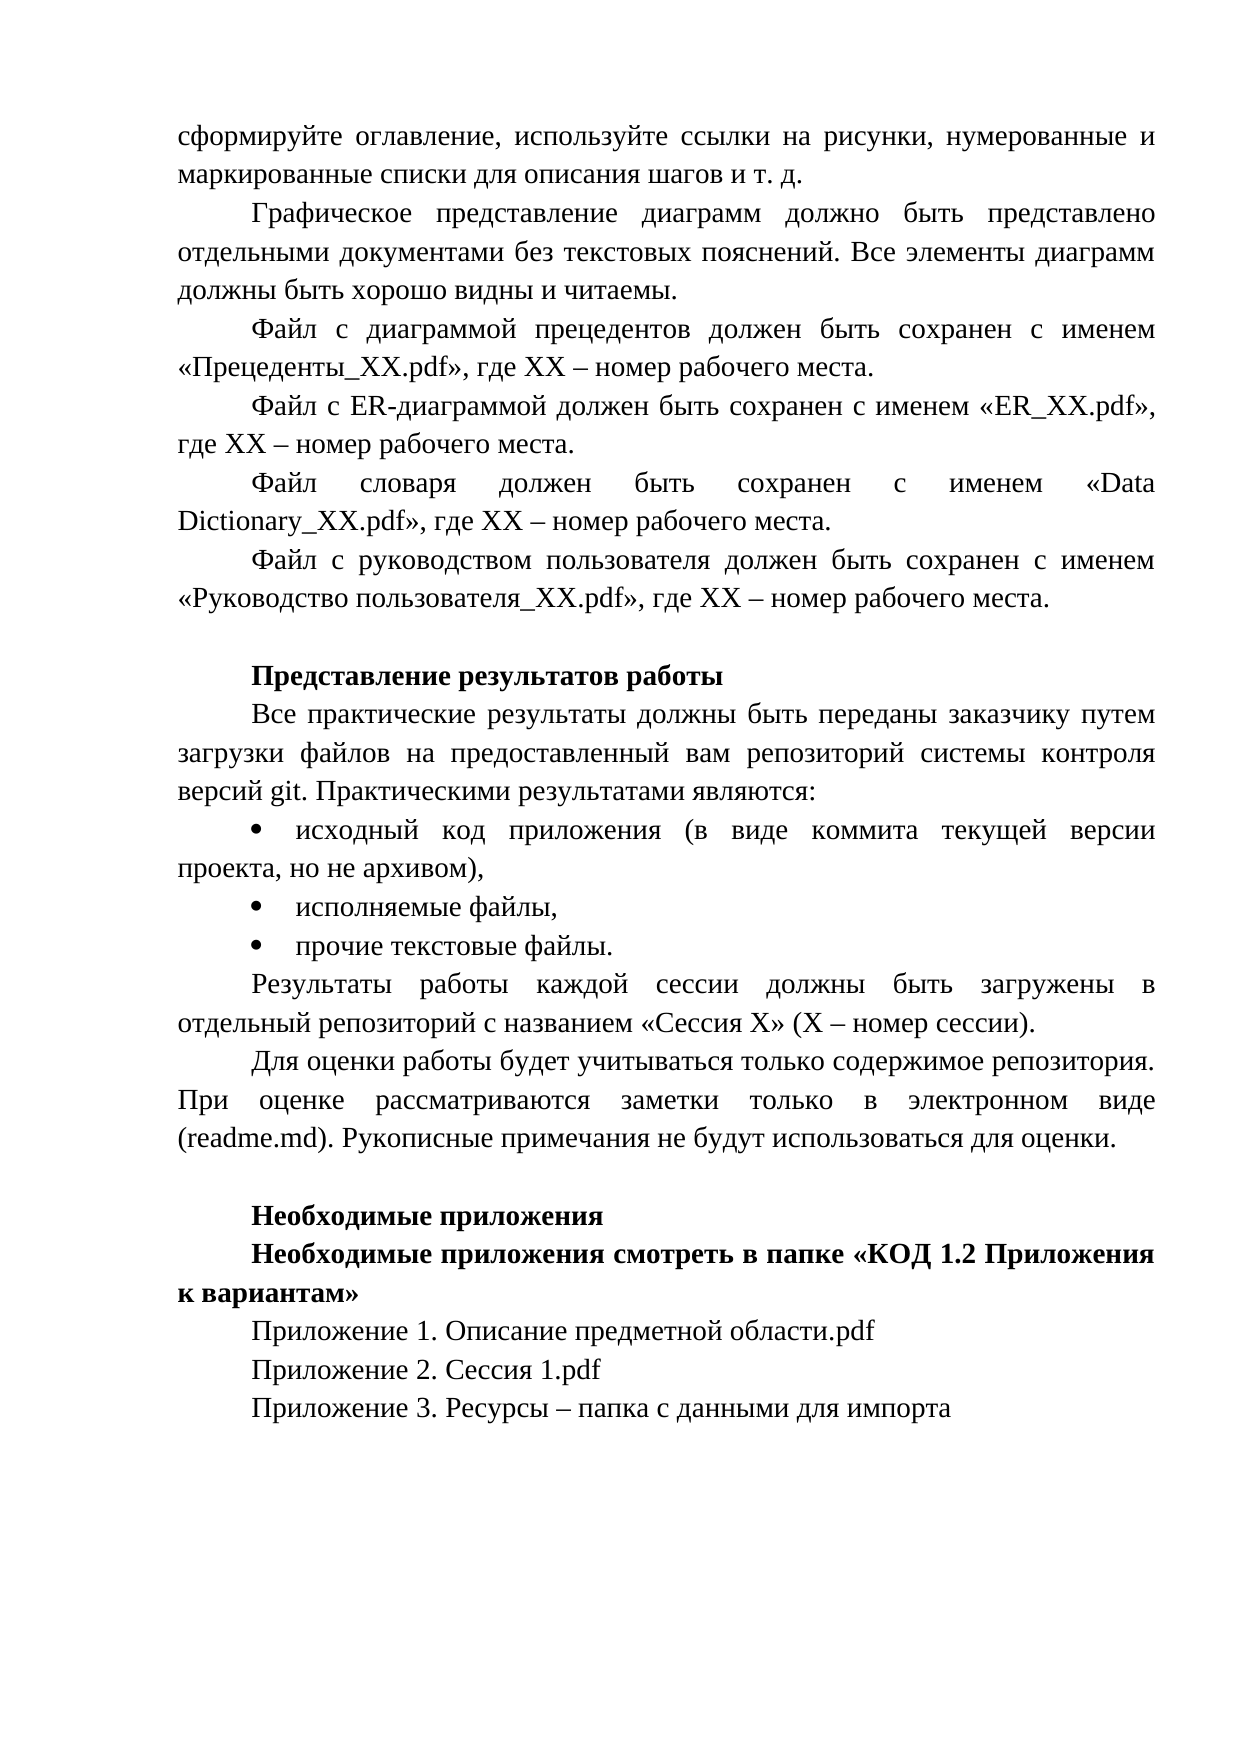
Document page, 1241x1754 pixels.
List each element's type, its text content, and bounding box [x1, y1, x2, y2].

text Файл словаря должен быть сохранен с именем «Data Dictionary_XX.pdf», где ХХ – номер рабочего места. [177, 465, 1156, 537]
list прочие текстовые файлы. [177, 928, 1156, 961]
text Приложение 1. Описание предметной области.pdf [177, 1313, 1152, 1347]
text Все практические результаты должны быть переданы заказчику путем загрузки файлов на предоставленный вам репозиторий системы контроля версий git. Практическими результатами являются: [177, 696, 1156, 807]
text Для оценки работы будет учитываться только содержимое репозитория. При оценке рассматриваются заметки только в электронном виде (readme.md). Рукописные примечания не будут использоваться для оценки. [177, 1043, 1156, 1154]
text Приложение 3. Ресурсы – папка с данными для импорта [177, 1390, 1152, 1424]
text Приложение 2. Сессия 1.pdf [177, 1352, 1152, 1385]
list исходный код приложения (в виде коммита текущей версии проекта, но не архивом), [177, 812, 1156, 884]
text Представление результатов работы [177, 658, 1152, 691]
text Файл с руководством пользователя должен быть сохранен с именем «Руководство пользователя_XX.pdf», где ХХ – номер рабочего места. [177, 542, 1156, 614]
list исполняемые файлы, [177, 889, 1156, 923]
text Файл с диаграммой прецедентов должен быть сохранен с именем «Прецеденты_XX.pdf», где ХХ – номер рабочего места. [177, 311, 1156, 383]
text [177, 118, 1156, 190]
text Результаты работы каждой сессии должны быть загружены в отдельный репозиторий с названием «Сессия X» (X – номер сессии). [177, 966, 1156, 1038]
text Необходимые приложения смотреть в папке «КОД 1.2 Приложения к вариантам» [177, 1236, 1156, 1308]
text Графическое представление диаграмм должно быть представлено отдельными документами без текстовых пояснений. Все элементы диаграмм должны быть хорошо видны и читаемы. [177, 195, 1156, 306]
text Файл с ER-диаграммой должен быть сохранен с именем «ER_XX.pdf», где ХХ – номер рабочего места. [177, 388, 1156, 460]
text Необходимые приложения [177, 1198, 1156, 1231]
